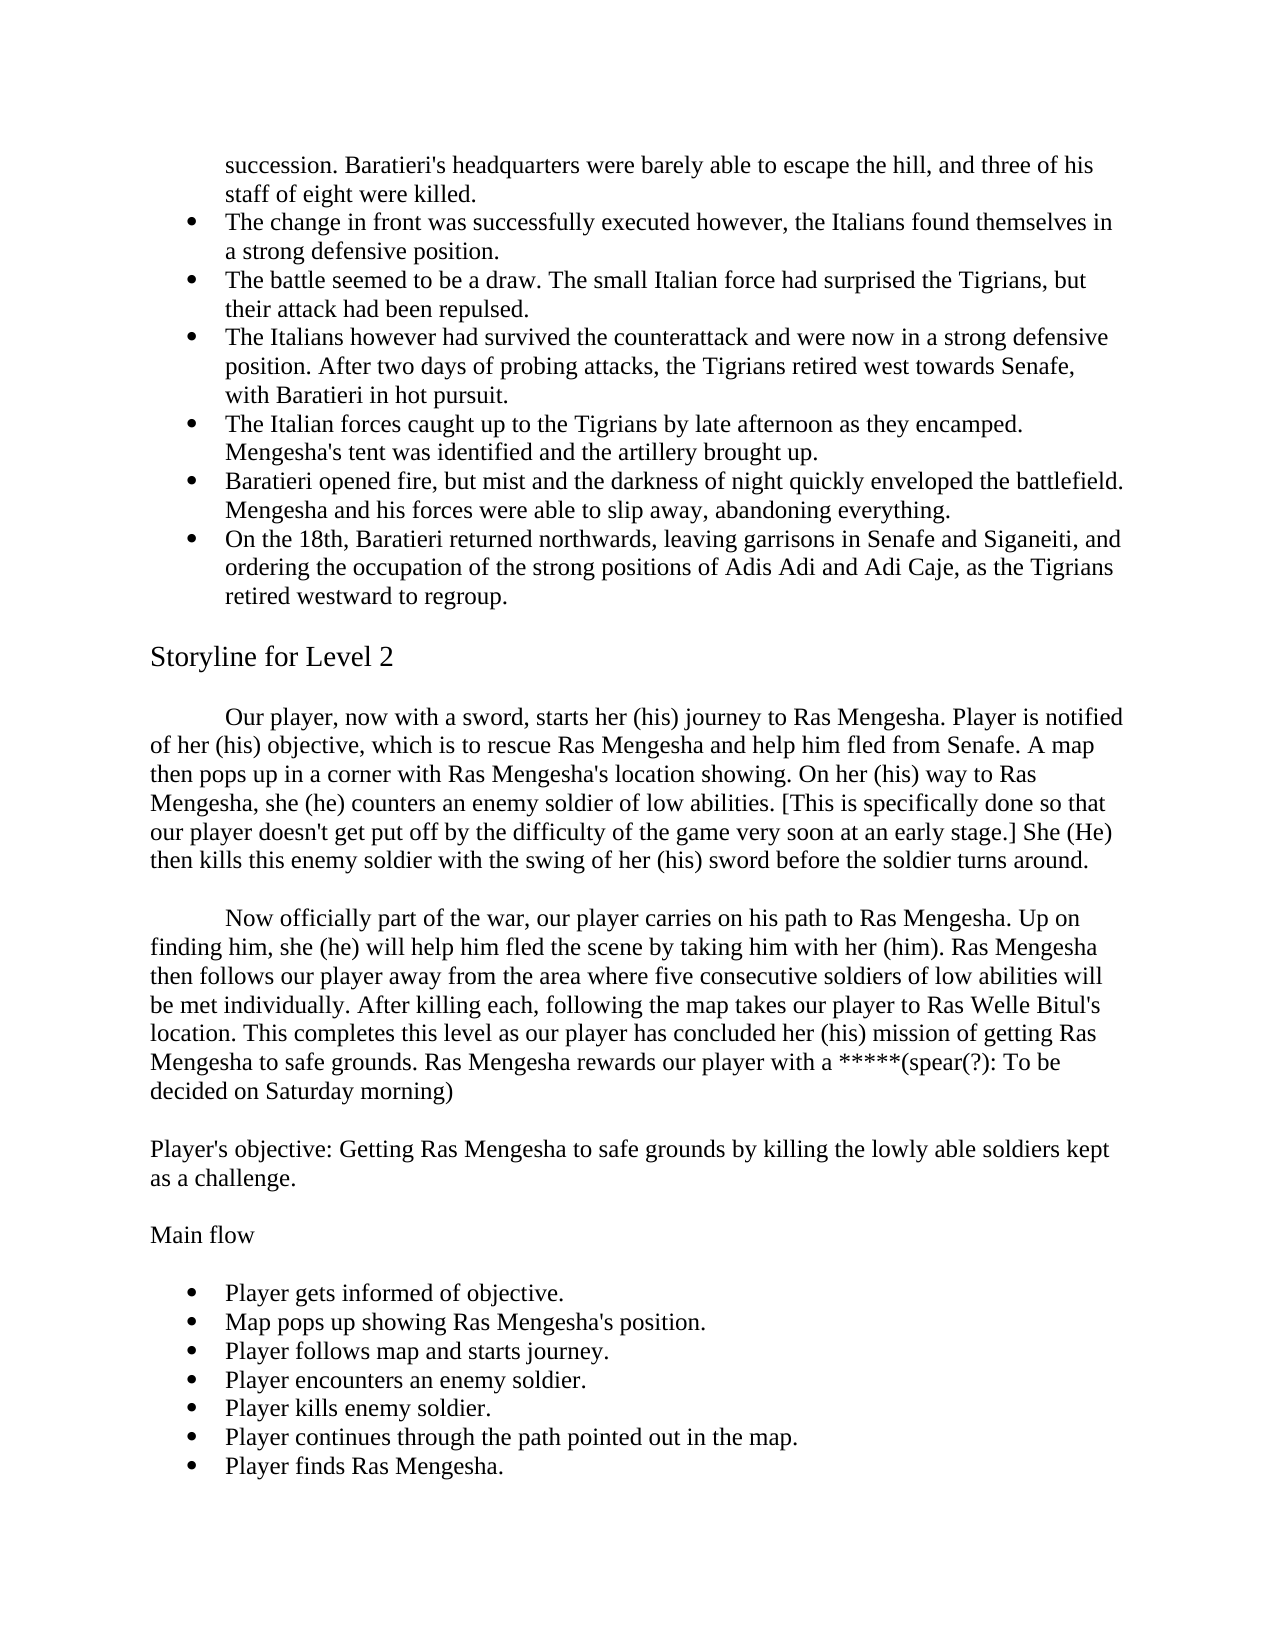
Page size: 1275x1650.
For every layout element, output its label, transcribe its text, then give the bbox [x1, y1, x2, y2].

text Our player, now with a sword, starts her (his) journey to Ras Mengesha. Player is notified of her (his) objective, which is to rescue Ras Mengesha and help him fled from Senafe. A map then pops up in a corner with Ras Mengesha's location showing. On her (his) way to Ras Mengesha, she (he) counters an enemy soldier of low abilities. [This is specifically done so that our player doesn't get put off by the difficulty of the game very soon at an early stage.] She (He) then kills this enemy soldier with the swing of her (his) sword before the soldier turns around. [150, 702, 1125, 874]
list Baratieri opened fire, but mist and the darkness of night quickly enveloped the battlefield. Mengesha and his forces were able to slip away, abandoning everything. [187, 466, 1125, 524]
list Player follows map and starts journey. [187, 1336, 1125, 1365]
list Map pops up showing Ras Mengesha's position. [187, 1307, 1125, 1336]
list Player gets informed of objective. [187, 1278, 1125, 1307]
text Storyline for Level 2 [150, 639, 1125, 673]
list The change in front was successfully executed however, the Italians found themselves in a strong defensive position. [187, 207, 1125, 265]
list Player continues through the path pointed out in the map. [187, 1422, 1125, 1451]
text Main flow [150, 1221, 1125, 1249]
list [187, 150, 1125, 207]
list Player encounters an enemy soldier. [187, 1365, 1125, 1393]
list Player kills enemy soldier. [187, 1393, 1125, 1422]
list The Italian forces caught up to the Tigrians by late afternoon as they encamped. Mengesha's tent was identified and the artillery brought up. [187, 409, 1125, 466]
list The Italians however had survived the counterattack and were now in a strong defensive position. After two days of probing attacks, the Tigrians retired west towards Senafe, with Baratieri in hot pursuit. [187, 322, 1125, 409]
list Player finds Ras Mengesha. [187, 1451, 1125, 1480]
list On the 18th, Baratieri returned northwards, leaving garrisons in Senafe and Siganeiti, and ordering the occupation of the strong positions of Adis Adi and Adi Caje, as the Tigrians retired westward to regroup. [187, 524, 1125, 610]
list The battle seemed to be a draw. The small Italian force had surprised the Tigrians, but their attack had been repulsed. [187, 265, 1125, 322]
text Now officially part of the war, our player carries on his path to Ras Mengesha. Up on finding him, she (he) will help him fled the scene by taking him with her (him). Ras Mengesha then follows our player away from the area where five consecutive soldiers of low abilities will be met individually. After killing each, following the map takes our player to Ras Welle Bitul's location. This completes this level as our player has concluded her (his) mission of getting Ras Mengesha to safe grounds. Ras Mengesha rewards our player with a *****(spear(?): To be decided on Saturday morning) [150, 903, 1125, 1105]
text Player's objective: Getting Ras Mengesha to safe grounds by killing the lowly able soldiers kept as a challenge. [150, 1134, 1125, 1191]
